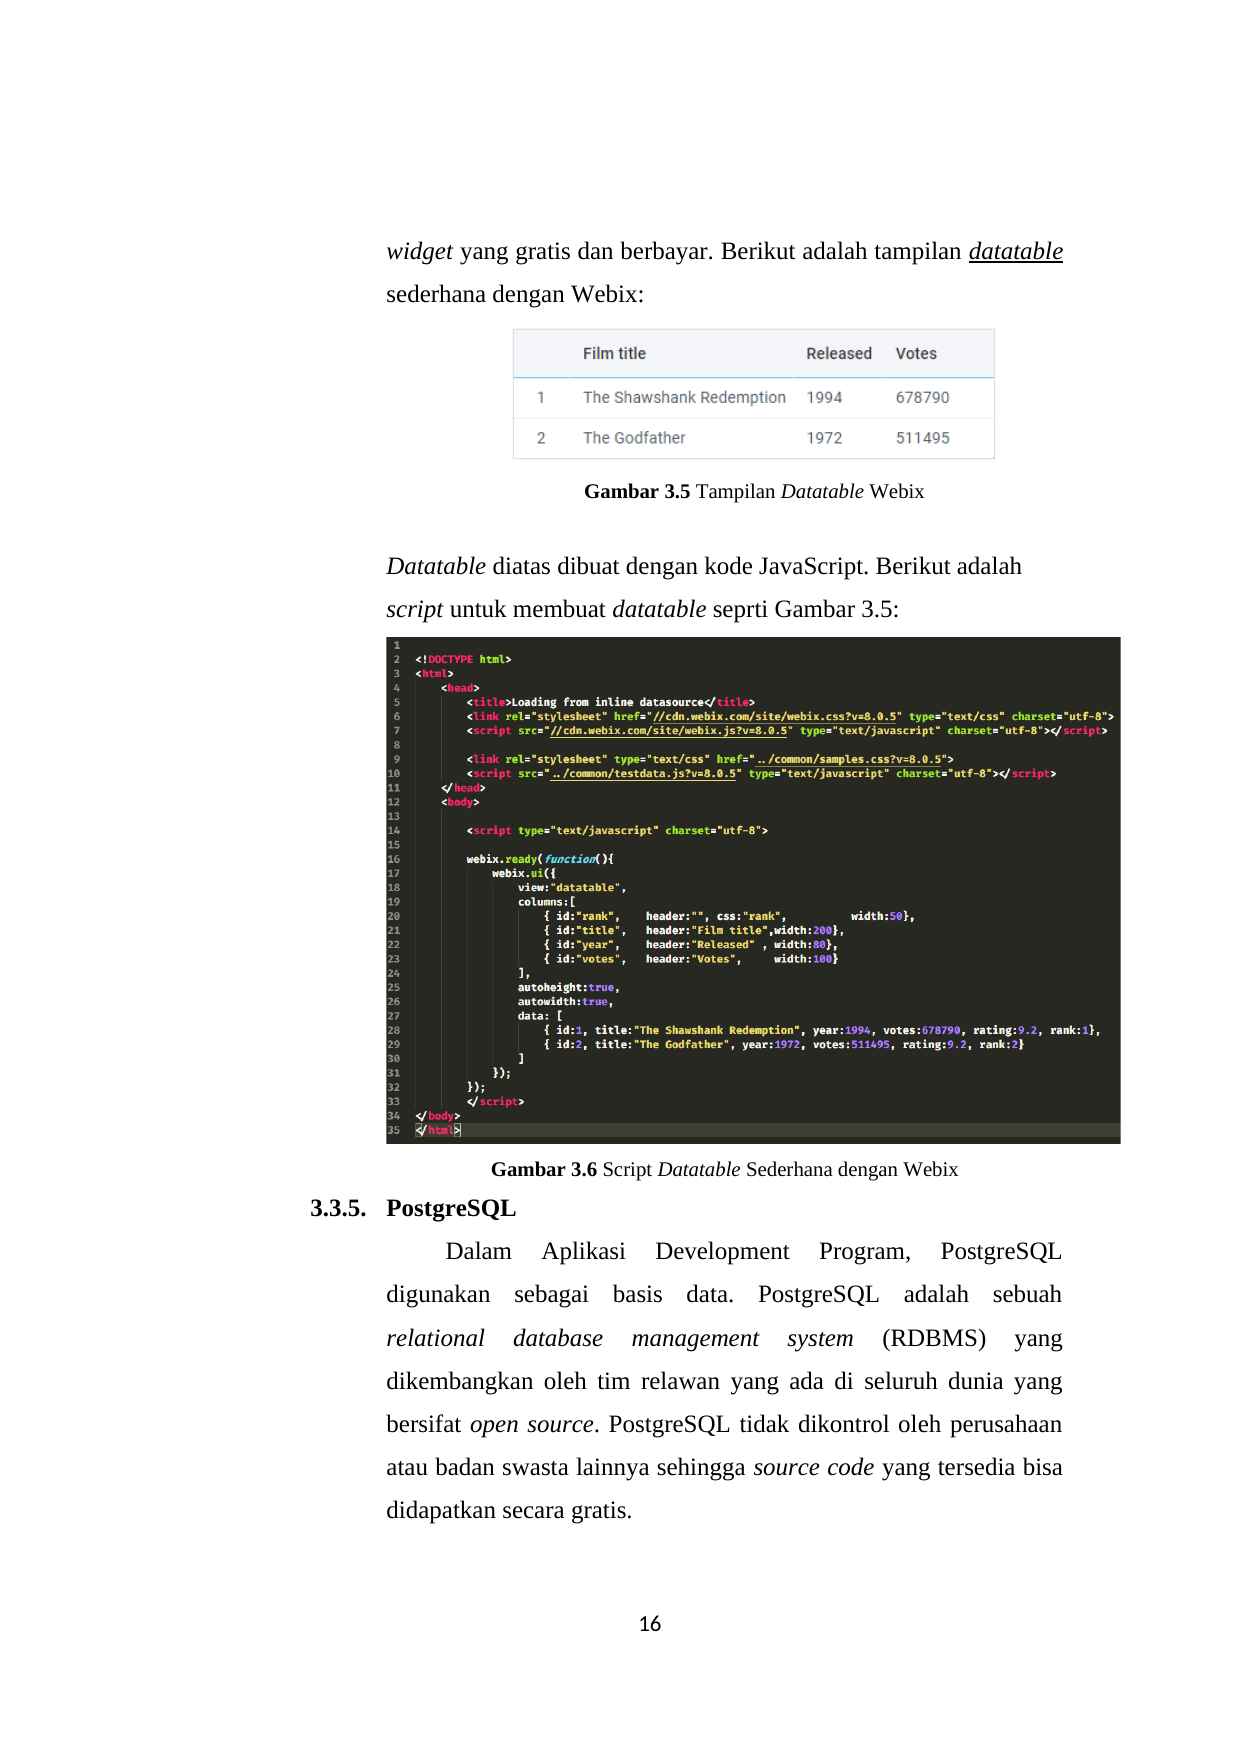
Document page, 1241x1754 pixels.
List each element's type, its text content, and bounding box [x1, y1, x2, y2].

text Gambar 3.6 Script Datatable Sederhana dengan Webix [386, 1157, 1063, 1181]
list PostgreSQL [310, 1193, 1063, 1222]
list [386, 236, 1063, 308]
list Dalam Aplikasi Development Program, PostgreSQL digunakan sebagai basis data. PostgreSQL adalah sebuah relational database management system (RDBMS) yang dikembangkan oleh tim relawan yang ada di seluruh dunia yang bersifat open source. PostgreSQL tidak dikontrol oleh perusahaan atau badan swasta lainnya sehingga source code yang tersedia bisa didapatkan secara gratis. [386, 1236, 1063, 1524]
list Gambar 3.5 Tampilan Datatable Webix [386, 479, 1063, 503]
text Datatable diatas dibuat dengan kode JavaScript. Berikut adalah script untuk membuat datatable seprti Gambar 3.5: [386, 551, 1063, 623]
picture [386, 637, 1121, 1144]
picture [505, 322, 1003, 466]
